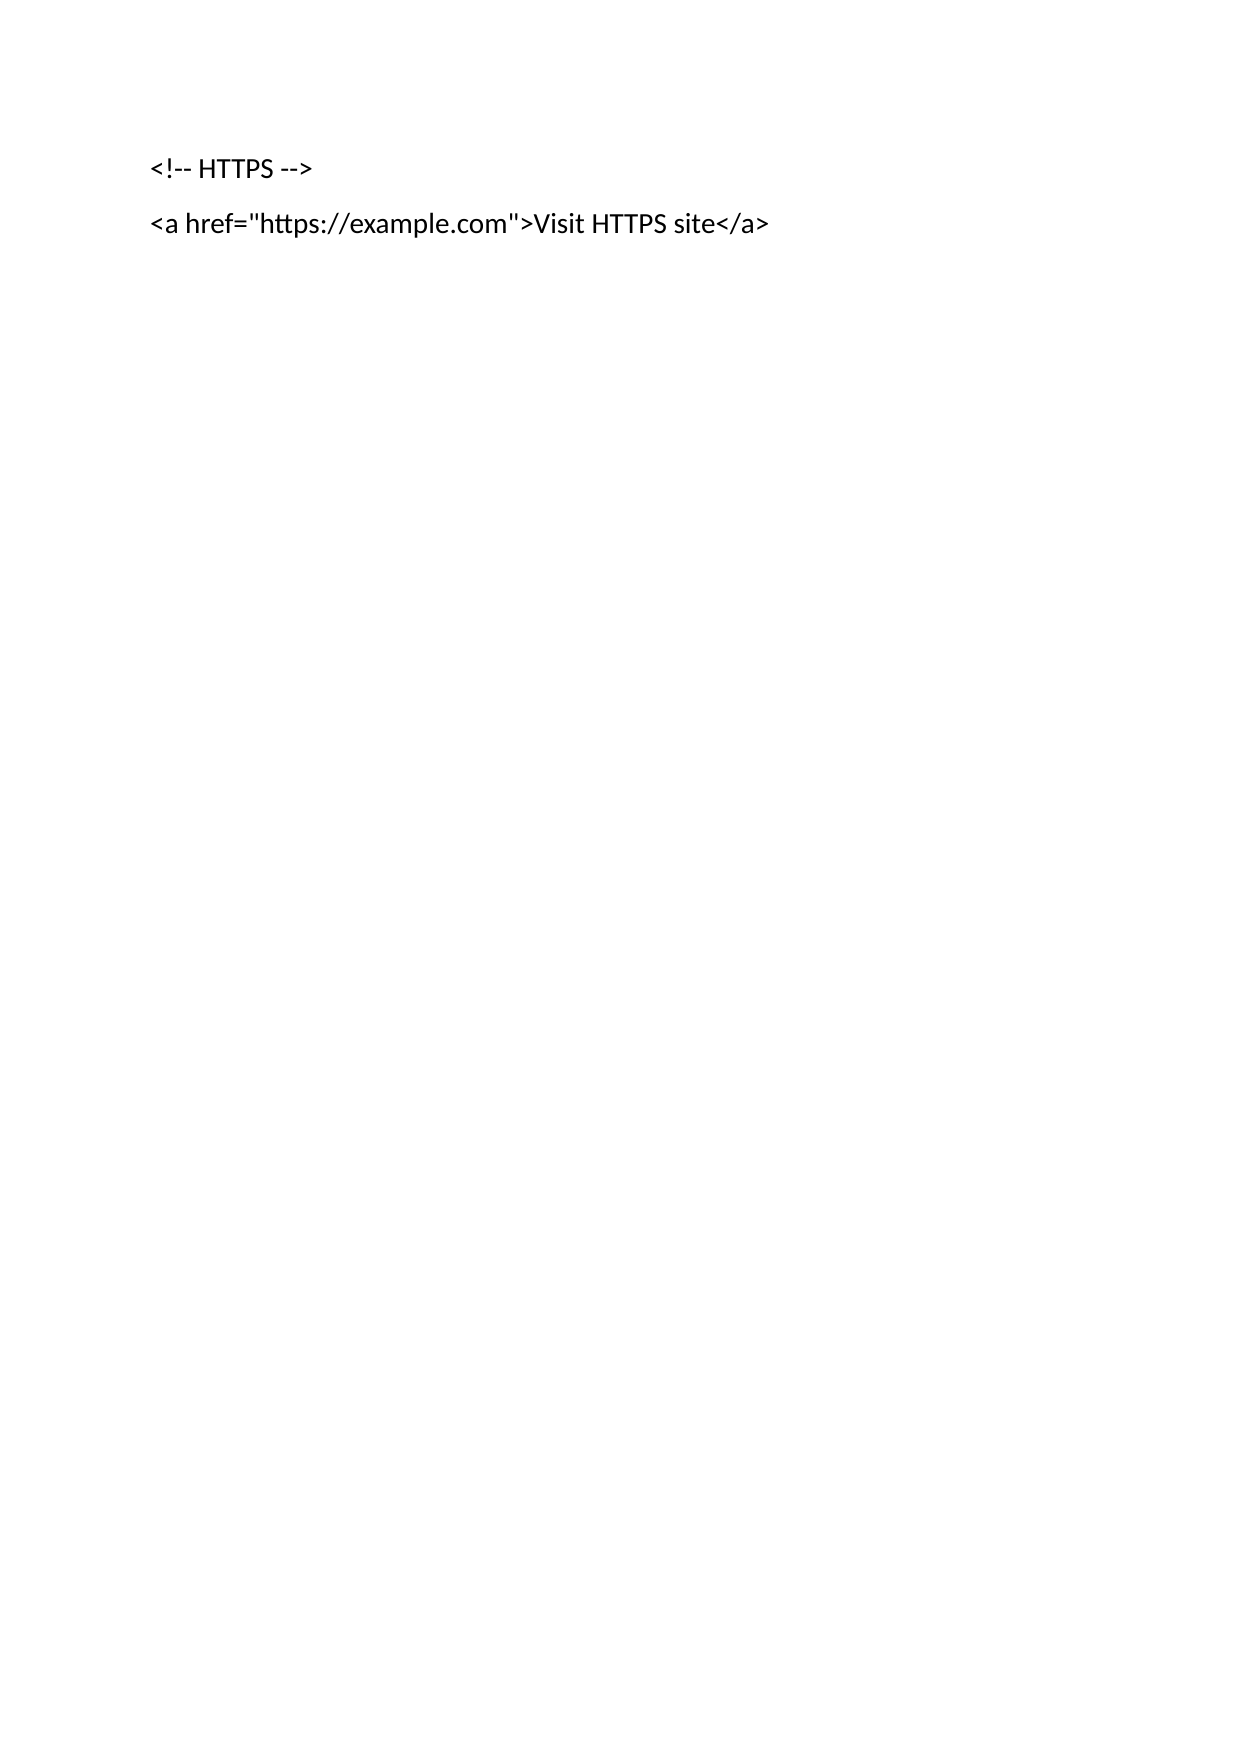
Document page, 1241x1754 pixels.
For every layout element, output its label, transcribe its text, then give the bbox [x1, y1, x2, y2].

text <a href="https://example.com">Visit HTTPS site</a> [150, 205, 1090, 241]
text <!-- HTTPS --> [150, 150, 1090, 186]
